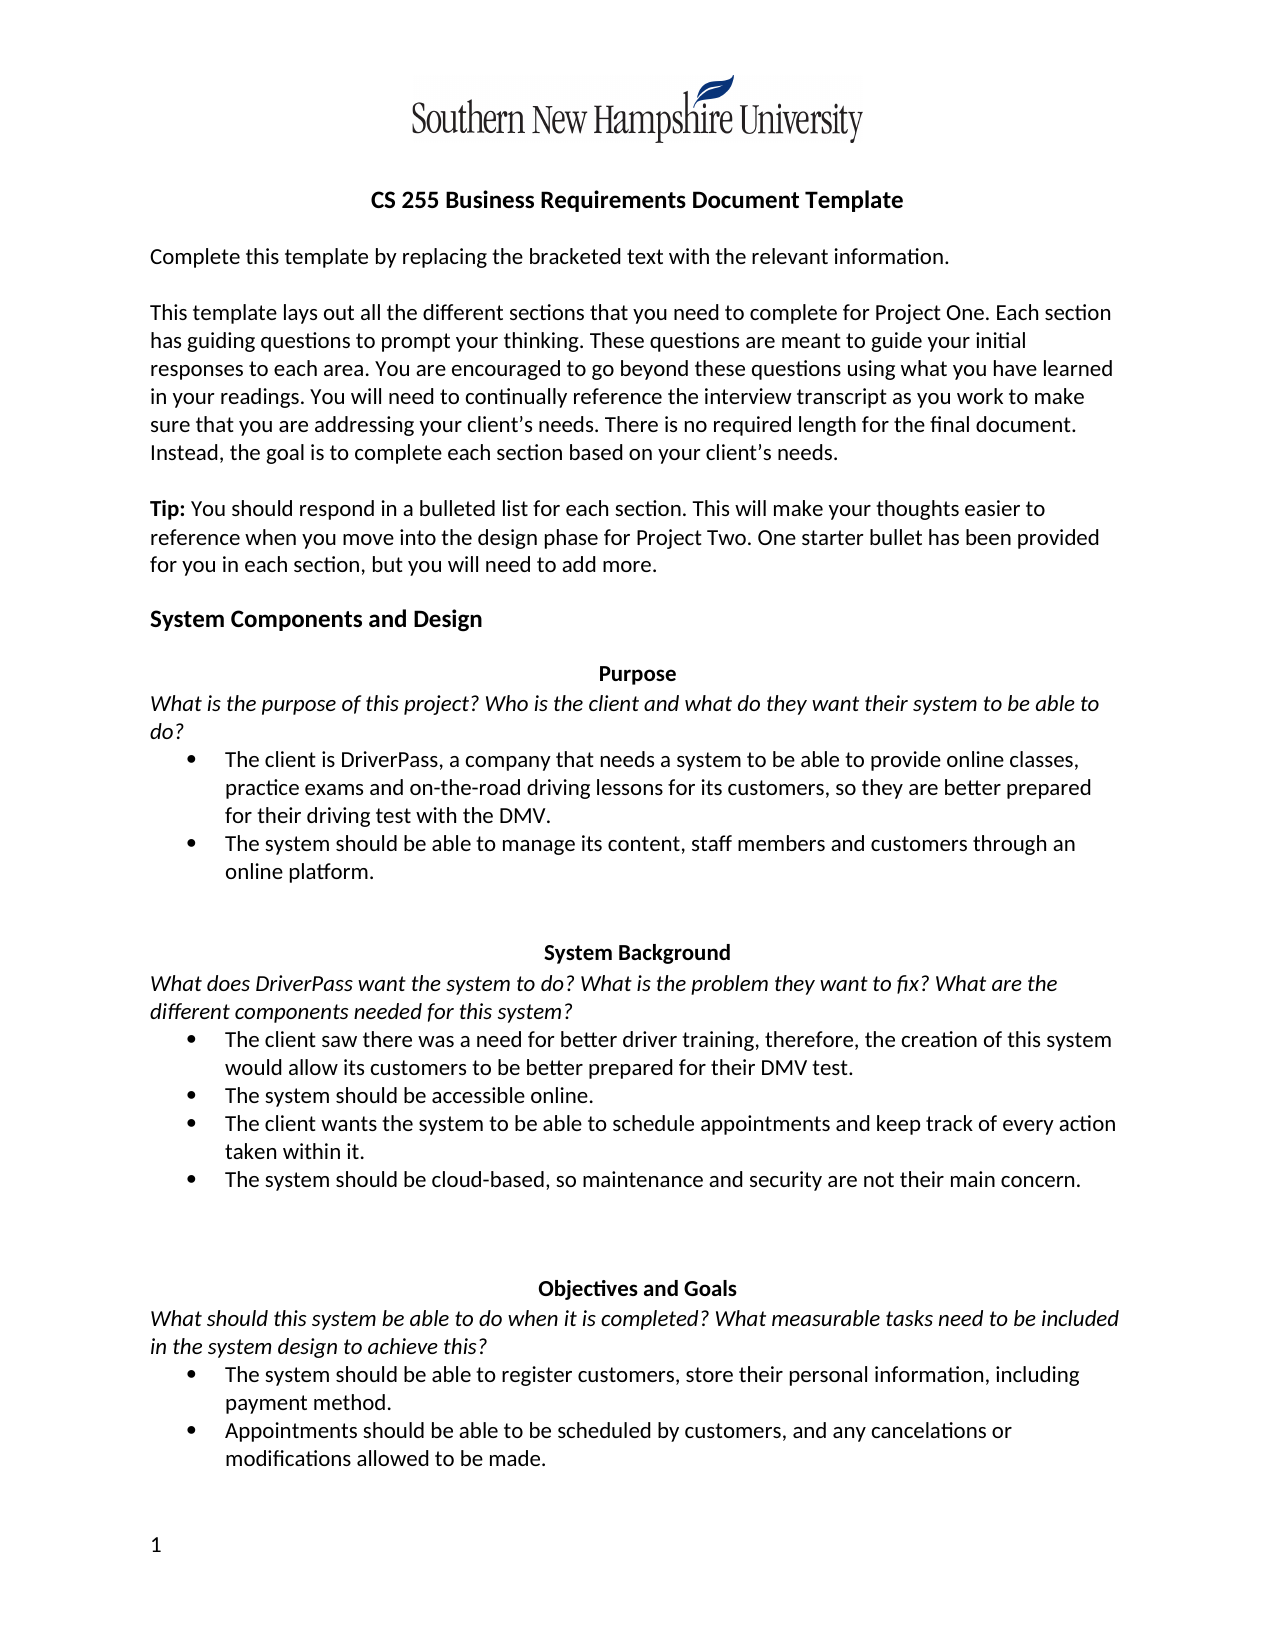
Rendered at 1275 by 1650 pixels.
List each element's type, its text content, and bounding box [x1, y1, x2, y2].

text This template lays out all the different sections that you need to complete for Project One. Each section has guiding questions to prompt your thinking. These questions are meant to guide your initial responses to each area. You are encouraged to go beyond these questions using what you have learned in your readings. You will need to continually reference the interview transcript as you work to make sure that you are addressing your client’s needs. There is no required length for the final document. Instead, the goal is to complete each section based on your client’s needs. [150, 298, 1125, 467]
subtitle System Components and Design [150, 604, 1125, 634]
subtitle Objectives and Goals [150, 1274, 1125, 1302]
list The system should be able to register customers, store their personal information, including payment method. [187, 1360, 1125, 1416]
list The client is DriverPass, a company that needs a system to be able to provide online classes, practice exams and on-the-road driving lessons for its customers, so they are better prepared for their driving test with the DMV. [187, 745, 1125, 829]
list Appointments should be able to be scheduled by customers, and any cancelations or modifications allowed to be made. [187, 1416, 1125, 1472]
text Complete this template by replacing the bracketed text with the relevant information. [150, 242, 1125, 270]
subtitle System Background [150, 938, 1125, 967]
list The system should be cloud-based, so maintenance and security are not their main concern. [187, 1165, 1125, 1193]
text What is the purpose of this project? Who is the client and what do they want their system to be able to do? [150, 689, 1125, 745]
list The system should be accessible online. [187, 1081, 1125, 1109]
subtitle Purpose [150, 659, 1125, 687]
list The client saw there was a need for better driver training, therefore, the creation of this system would allow its customers to be better prepared for their DMV test. [187, 1025, 1125, 1081]
list The client wants the system to be able to schedule appointments and keep track of every action taken within it. [187, 1109, 1125, 1165]
subtitle CS 255 Business Requirements Document Template [150, 184, 1125, 214]
picture [412, 75, 863, 143]
text What should this system be able to do when it is completed? What measurable tasks need to be included in the system design to achieve this? [150, 1304, 1125, 1360]
text Tip: You should respond in a bulleted list for each section. This will make your thoughts easier to reference when you move into the design phase for Project Two. One starter bullet has been provided for you in each section, but you will need to add more. [150, 494, 1125, 579]
list The system should be able to manage its content, staff members and customers through an online platform. [187, 829, 1125, 886]
text What does DriverPass want the system to do? What is the problem they want to fix? What are the different components needed for this system? [150, 969, 1125, 1025]
